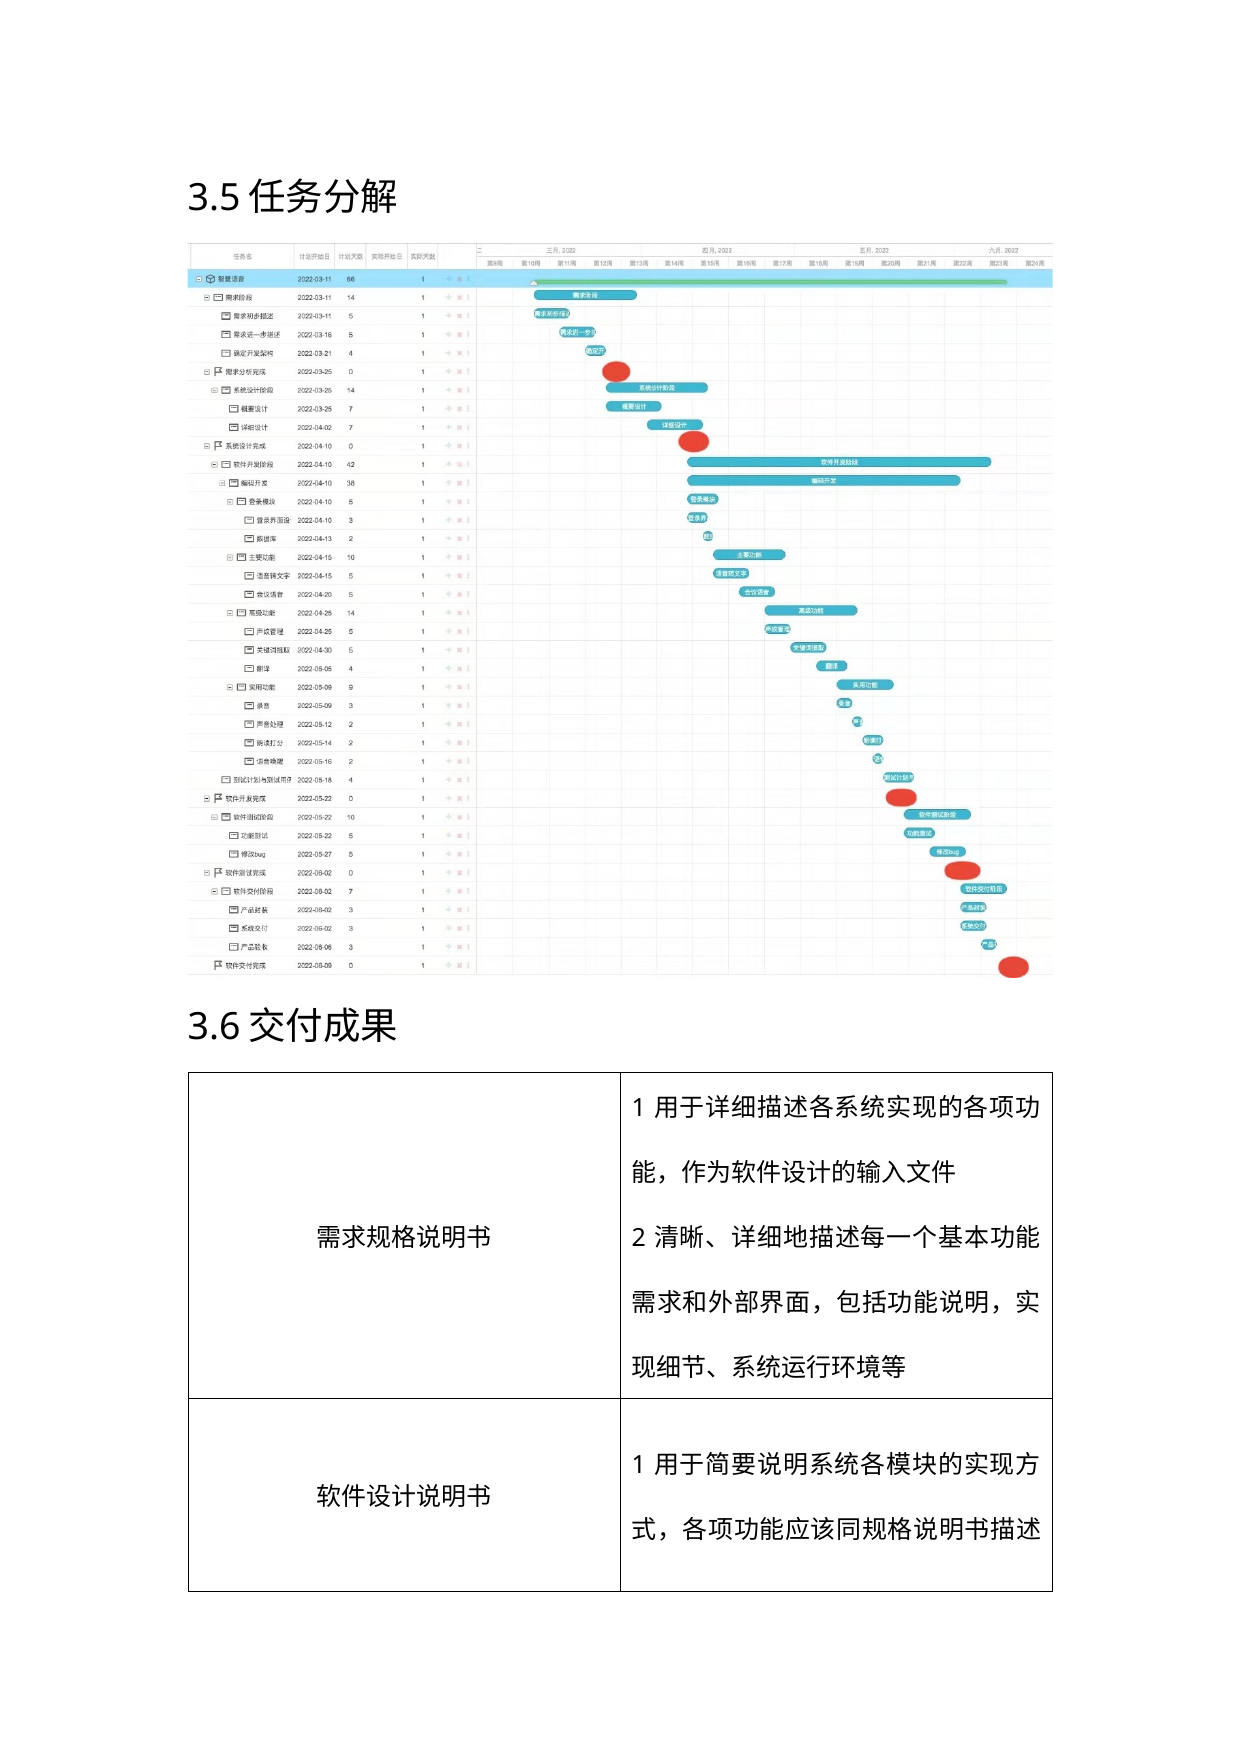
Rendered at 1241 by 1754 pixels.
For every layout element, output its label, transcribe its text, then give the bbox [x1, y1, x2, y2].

table_header 1 用于详细描述各系统实现的各项功能，作为软件设计的输入文件 2 清晰、详细地描述每一个基本功能需求和外部界面，包括功能说明，实现细节、系统运行环境等 [621, 1073, 1052, 1398]
picture [187, 243, 1053, 978]
text 3.6交付成果 [187, 991, 1053, 1056]
text 3.5任务分解 [187, 162, 1053, 227]
table_cell 软件设计说明书 [189, 1399, 620, 1591]
table_header 需求规格说明书 [189, 1073, 620, 1398]
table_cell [621, 1399, 1052, 1591]
